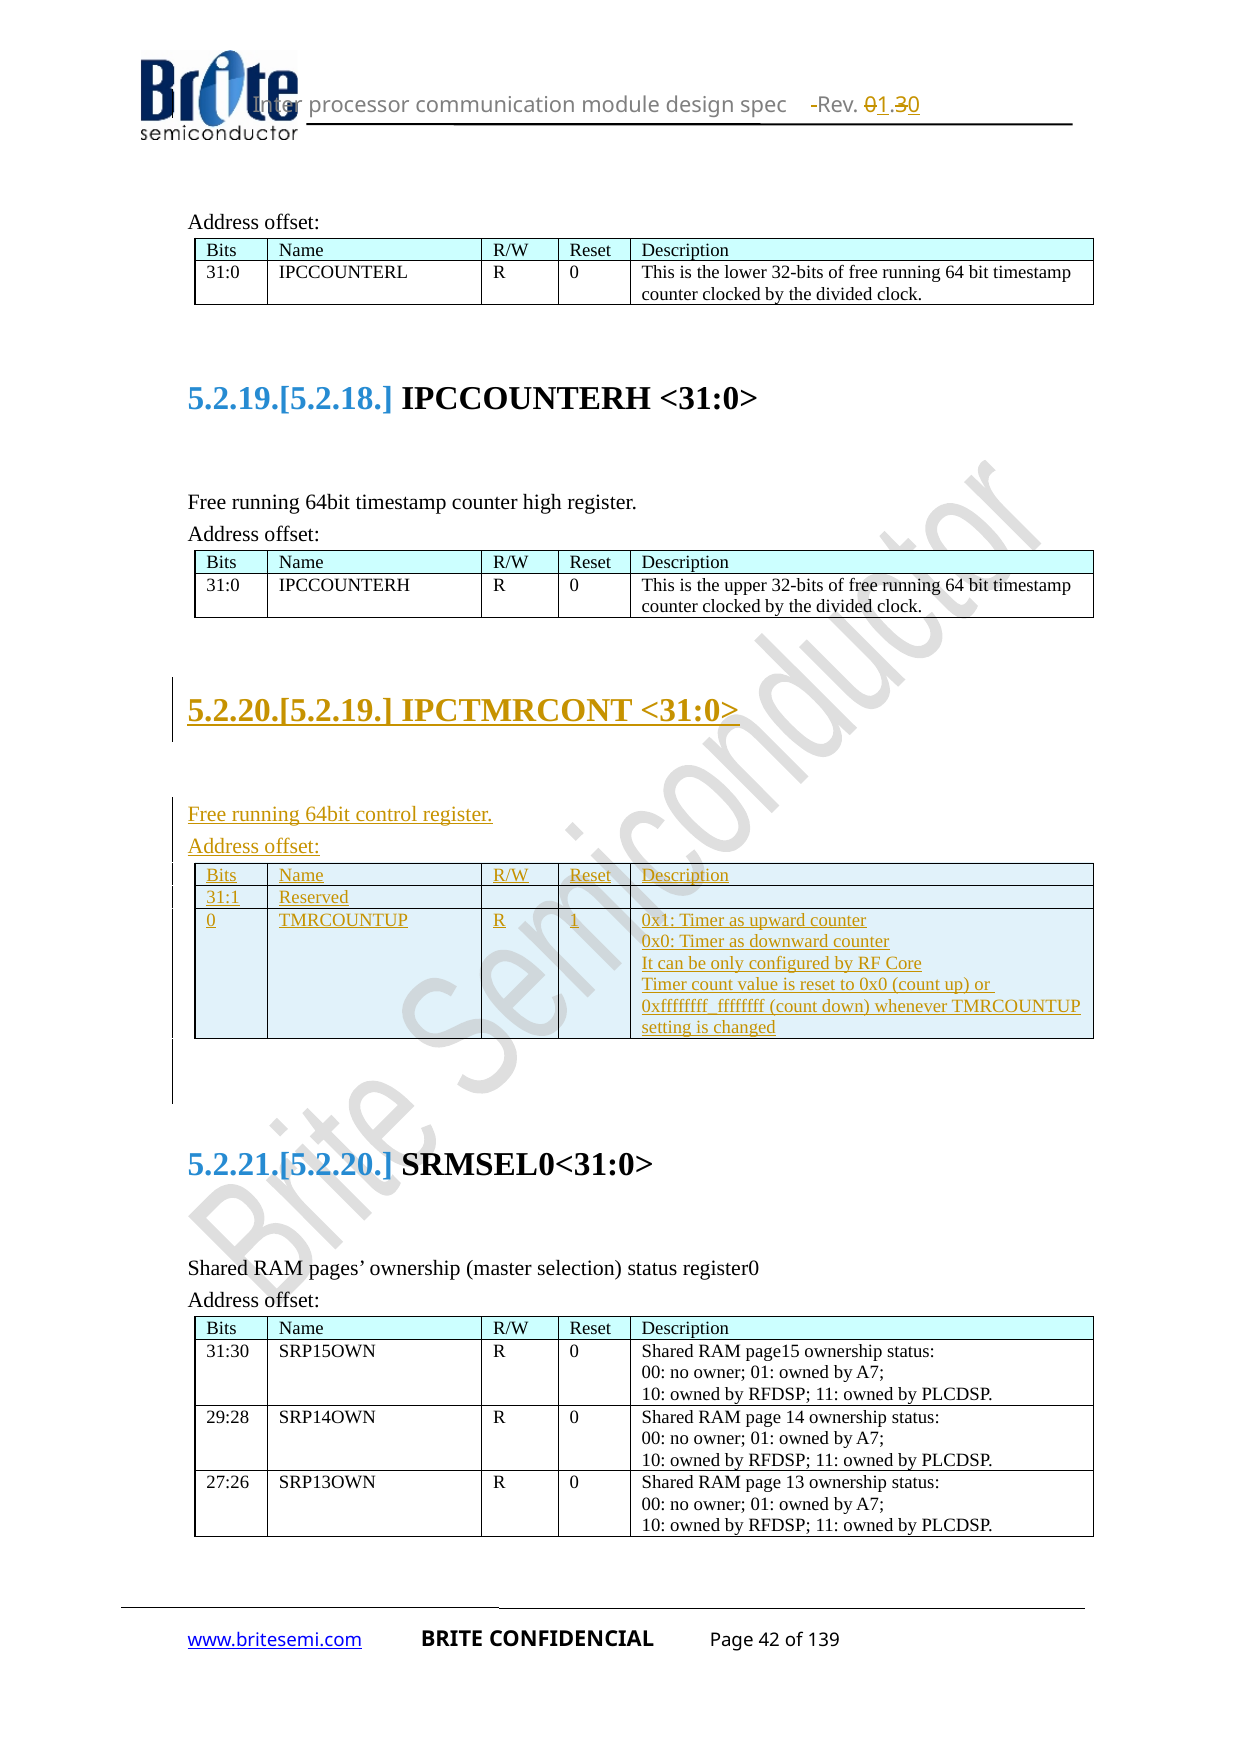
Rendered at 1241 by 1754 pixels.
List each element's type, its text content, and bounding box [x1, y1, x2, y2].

table_header Description [631, 551, 1093, 573]
table_cell 31:0 [196, 574, 267, 617]
table_cell Shared RAM page 13 ownership status: 00: no owner; 01: owned by A7; 10: owned by RFDSP; 11: owned by PLCDSP. [631, 1471, 1093, 1536]
table_header R/W [482, 551, 558, 573]
table_cell 31:30 [196, 1340, 267, 1404]
table_cell Shared RAM page 14 ownership status: 00: no owner; 01: owned by A7; 10: owned by RFDSP; 11: owned by PLCDSP. [631, 1406, 1093, 1470]
subtitle IPCCOUNTERH <31:0> [187, 365, 1053, 430]
table_header Bits [196, 551, 267, 573]
table_header Description [631, 1317, 1093, 1339]
table_cell R [482, 1406, 558, 1470]
table_cell 0 [559, 261, 630, 304]
subtitle SRMSEL0<31:0> [187, 1131, 1053, 1196]
table_cell This is the lower 32-bits of free running 64 bit timestamp counter clocked by the divided clock. [631, 261, 1093, 304]
table_header Reset [559, 551, 630, 573]
table_cell This is the upper 32-bits of free running 64 bit timestamp counter clocked by the divided clock. [631, 574, 1093, 617]
table_cell 31:0 [196, 261, 267, 304]
table_header Reset [559, 1317, 630, 1339]
text Address offset: [187, 517, 1053, 550]
table_header Bits [196, 1317, 267, 1339]
table_cell 29:28 [196, 1406, 267, 1470]
table_cell 0 [559, 1340, 630, 1404]
table_header Name [268, 239, 481, 260]
text Free running 64bit timestamp counter high register. [187, 485, 1053, 517]
table_cell 27:26 [196, 1471, 267, 1536]
table_cell R [482, 1471, 558, 1536]
table_cell IPCCOUNTERL [268, 261, 481, 304]
table_cell R [482, 261, 558, 304]
table_cell R [482, 574, 558, 617]
table_header Description [631, 239, 1093, 260]
table_header Bits [196, 239, 267, 260]
table_cell SRP15OWN [268, 1340, 481, 1404]
table_header Reset [559, 239, 630, 260]
table_cell IPCCOUNTERH [268, 574, 481, 617]
table_cell 0 [559, 1471, 630, 1536]
table_cell 0 [559, 1406, 630, 1470]
table_header R/W [482, 239, 558, 260]
table_header Name [268, 551, 481, 573]
text Shared RAM pages’ ownership (master selection) status register0 [187, 1251, 1053, 1284]
table_header R/W [482, 1317, 558, 1339]
table_cell SRP13OWN [268, 1471, 481, 1536]
table_cell 0 [559, 574, 630, 617]
table_header Name [268, 1317, 481, 1339]
text Address offset: [187, 1284, 1053, 1316]
table_cell R [482, 1340, 558, 1404]
text Address offset: [187, 205, 1053, 238]
table_cell SRP14OWN [268, 1406, 481, 1470]
table_cell Shared RAM page15 ownership status: 00: no owner; 01: owned by A7; 10: owned by RFDSP; 11: owned by PLCDSP. [631, 1340, 1093, 1404]
picture [140, 50, 298, 140]
